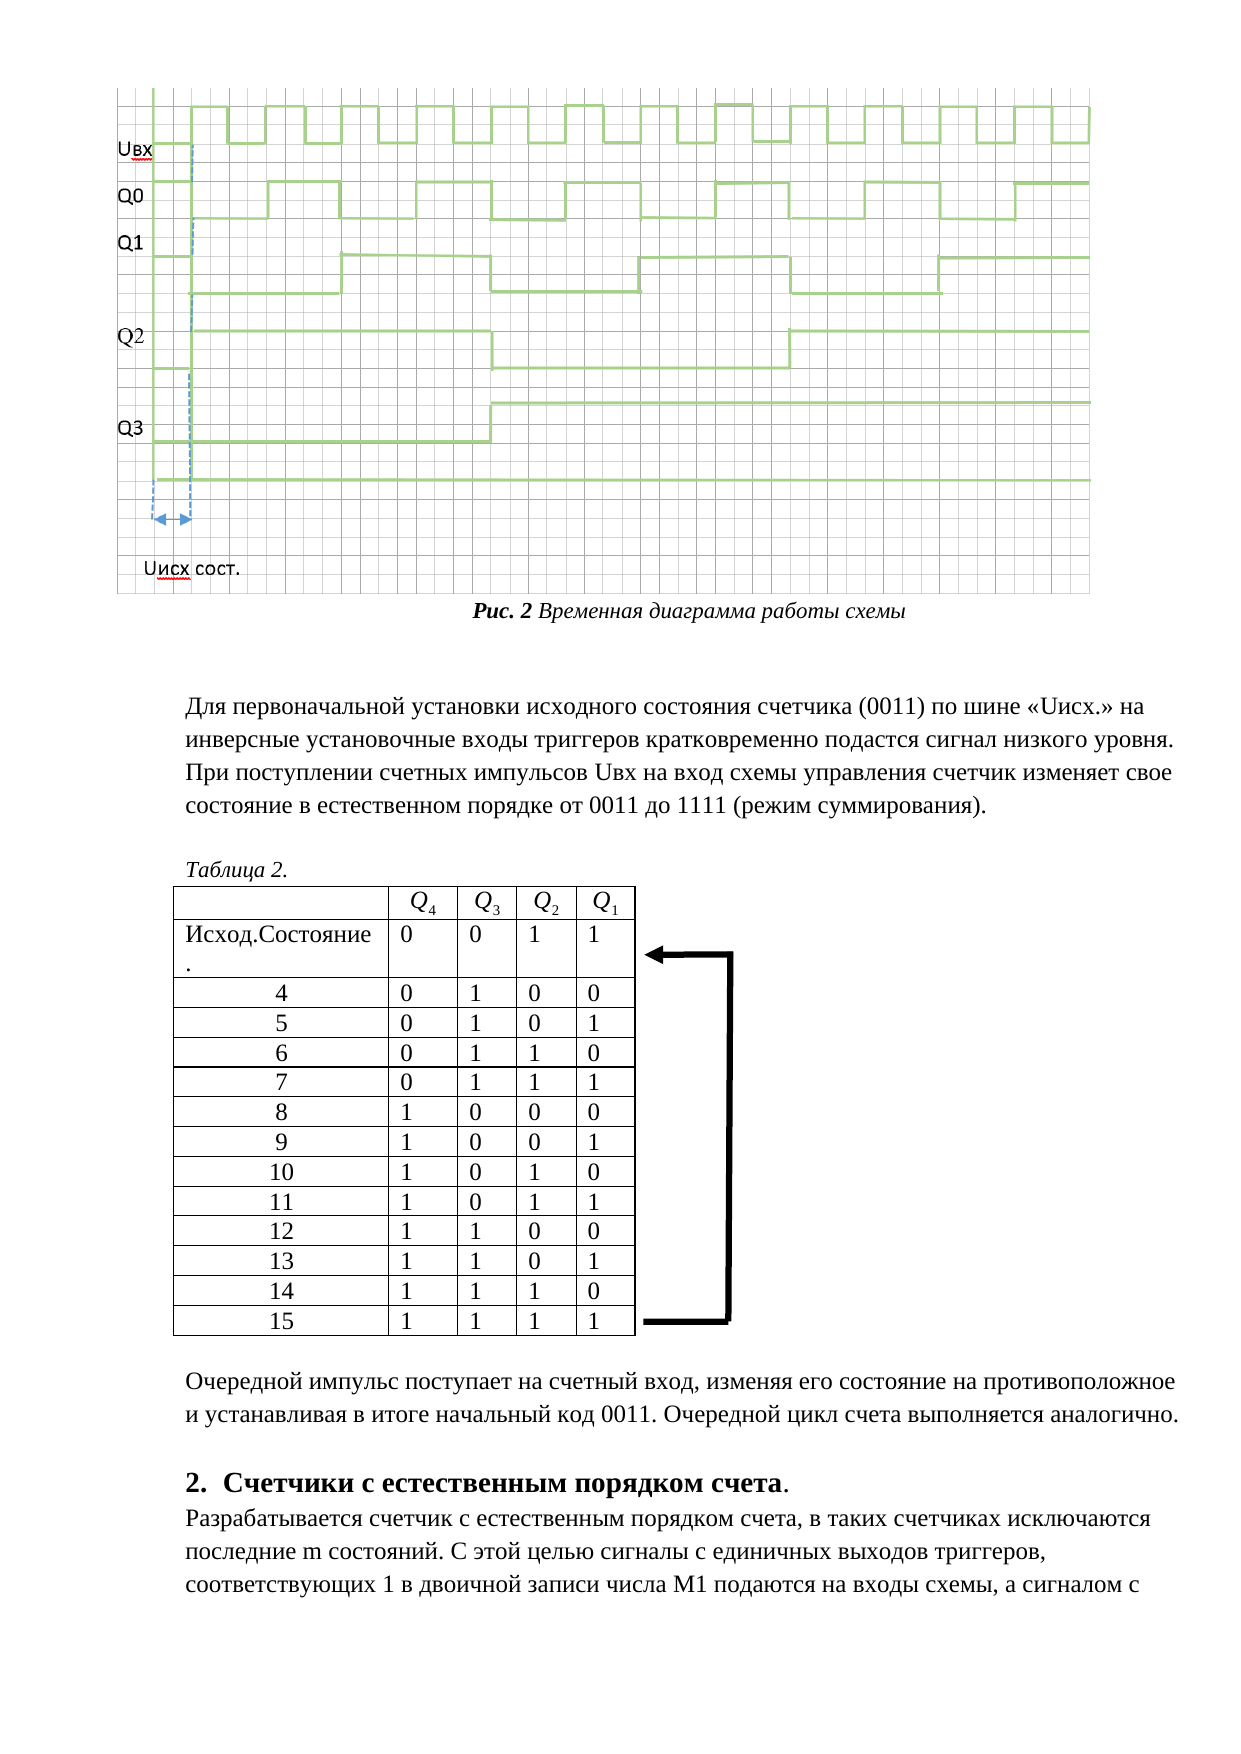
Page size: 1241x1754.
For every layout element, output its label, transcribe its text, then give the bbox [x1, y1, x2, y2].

table_cell 14 [174, 1276, 388, 1305]
table_cell 0 [517, 1216, 576, 1245]
table_cell 0 [517, 1008, 576, 1037]
table_cell 0 [458, 1187, 516, 1215]
table_cell 1 [577, 1246, 634, 1275]
table_cell 0 [389, 1068, 457, 1096]
table_cell 1 [517, 920, 576, 977]
table_cell 0 [389, 920, 457, 977]
table_cell 1 [517, 1038, 576, 1066]
table_cell 1 [389, 1306, 457, 1334]
table_cell 1 [517, 1276, 576, 1305]
table_cell 0 [517, 1127, 576, 1156]
table_cell 0 [458, 1127, 516, 1156]
table_cell 6 [174, 1038, 388, 1066]
table_cell 1 [458, 1306, 516, 1334]
table_cell 1 [517, 1068, 576, 1096]
table_cell 1 [389, 1246, 457, 1275]
table_cell 1 [458, 1068, 516, 1096]
table_cell 1 [517, 1306, 576, 1334]
table_cell 1 [577, 1187, 634, 1215]
table_cell 1 [577, 1127, 634, 1156]
table_cell 13 [174, 1246, 388, 1275]
table_cell 1 [389, 1216, 457, 1245]
table_cell Исход.Состояние. [174, 920, 388, 977]
table_cell 0 [517, 1097, 576, 1126]
table_cell 8 [174, 1097, 388, 1126]
table_cell 0 [577, 1216, 634, 1245]
table_cell 0 [517, 1246, 576, 1275]
table_cell 1 [577, 1068, 634, 1096]
picture [116, 88, 1092, 594]
table_cell 0 [389, 1038, 457, 1066]
text Таблица 2. [185, 856, 1193, 882]
table_cell 1 [389, 1097, 457, 1126]
table_cell 1 [458, 1276, 516, 1305]
table_header [517, 887, 576, 918]
table_header [389, 887, 457, 918]
table_cell 1 [577, 1008, 634, 1037]
table_cell 1 [458, 978, 516, 1007]
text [185, 1503, 1193, 1598]
table_header [577, 887, 634, 918]
table_cell 0 [577, 1157, 634, 1186]
table_cell 15 [174, 1306, 388, 1334]
table_cell 0 [389, 1008, 457, 1037]
table_cell 1 [517, 1157, 576, 1186]
text Для первоначальной установки исходного состояния счетчика (0011) по шине «Uисх.» на инверсные установочные входы триггеров кратковременно подастся сигнал низкого уровня. При поступлении счетных импульсов Uвх на вход схемы управления счетчик изменяет свое состояние в естественном порядке от 0011 до 1111 (режим суммирования). [185, 691, 1193, 819]
table_cell 1 [389, 1127, 457, 1156]
table_cell 0 [577, 978, 634, 1007]
table_cell 11 [174, 1187, 388, 1215]
table_cell 5 [174, 1008, 388, 1037]
table_cell 0 [389, 978, 457, 1007]
table_cell 4 [174, 978, 388, 1007]
table_header [458, 887, 516, 918]
table_cell 1 [458, 1008, 516, 1037]
table_header [174, 887, 388, 918]
table_cell 1 [458, 1038, 516, 1066]
text Рис. 2 Временная диаграмма работы схемы [185, 597, 1193, 624]
table_cell 1 [389, 1187, 457, 1215]
list Счетчики с естественным порядком счета. [185, 1465, 1193, 1498]
table_cell 7 [174, 1068, 388, 1096]
table_cell 10 [174, 1157, 388, 1186]
table_cell 9 [174, 1127, 388, 1156]
table_cell 12 [174, 1216, 388, 1245]
table_cell 0 [458, 1157, 516, 1186]
text Очередной импульс поступает на счетный вход, изменяя его состояние на противоположное и устанавливая в итоге начальный код 0011. Очередной цикл счета выполняется аналогично. [185, 1366, 1193, 1428]
table_cell 0 [577, 1097, 634, 1126]
table_cell 0 [517, 978, 576, 1007]
table_cell 1 [517, 1187, 576, 1215]
table_cell 1 [389, 1276, 457, 1305]
table_cell 1 [458, 1246, 516, 1275]
table_cell 0 [458, 1097, 516, 1126]
table_cell 1 [389, 1157, 457, 1186]
table_cell 1 [577, 1306, 634, 1334]
table_cell 0 [458, 920, 516, 977]
table_cell 0 [577, 1038, 634, 1066]
table_cell 1 [577, 920, 634, 977]
table_cell 0 [577, 1276, 634, 1305]
table_cell 1 [458, 1216, 516, 1245]
